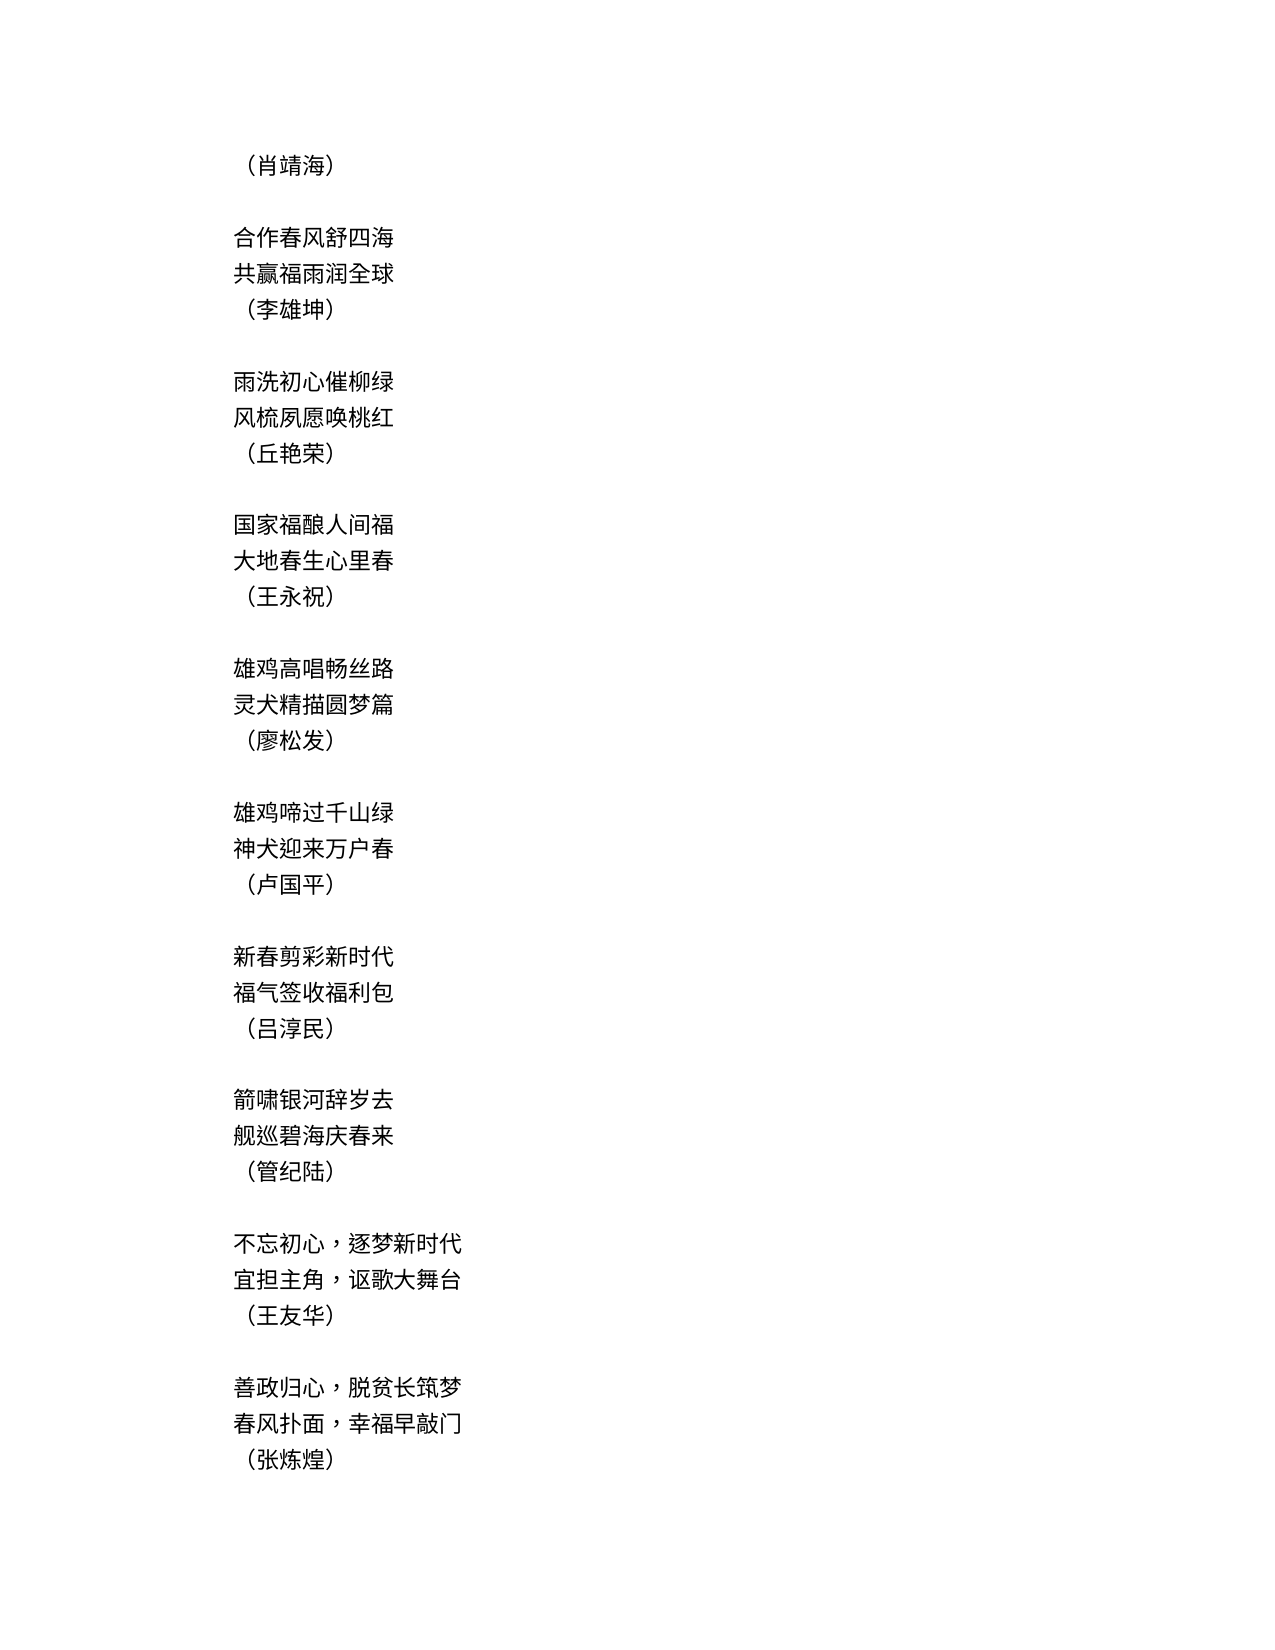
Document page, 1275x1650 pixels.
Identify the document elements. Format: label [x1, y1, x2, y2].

text [187, 150, 1087, 1475]
